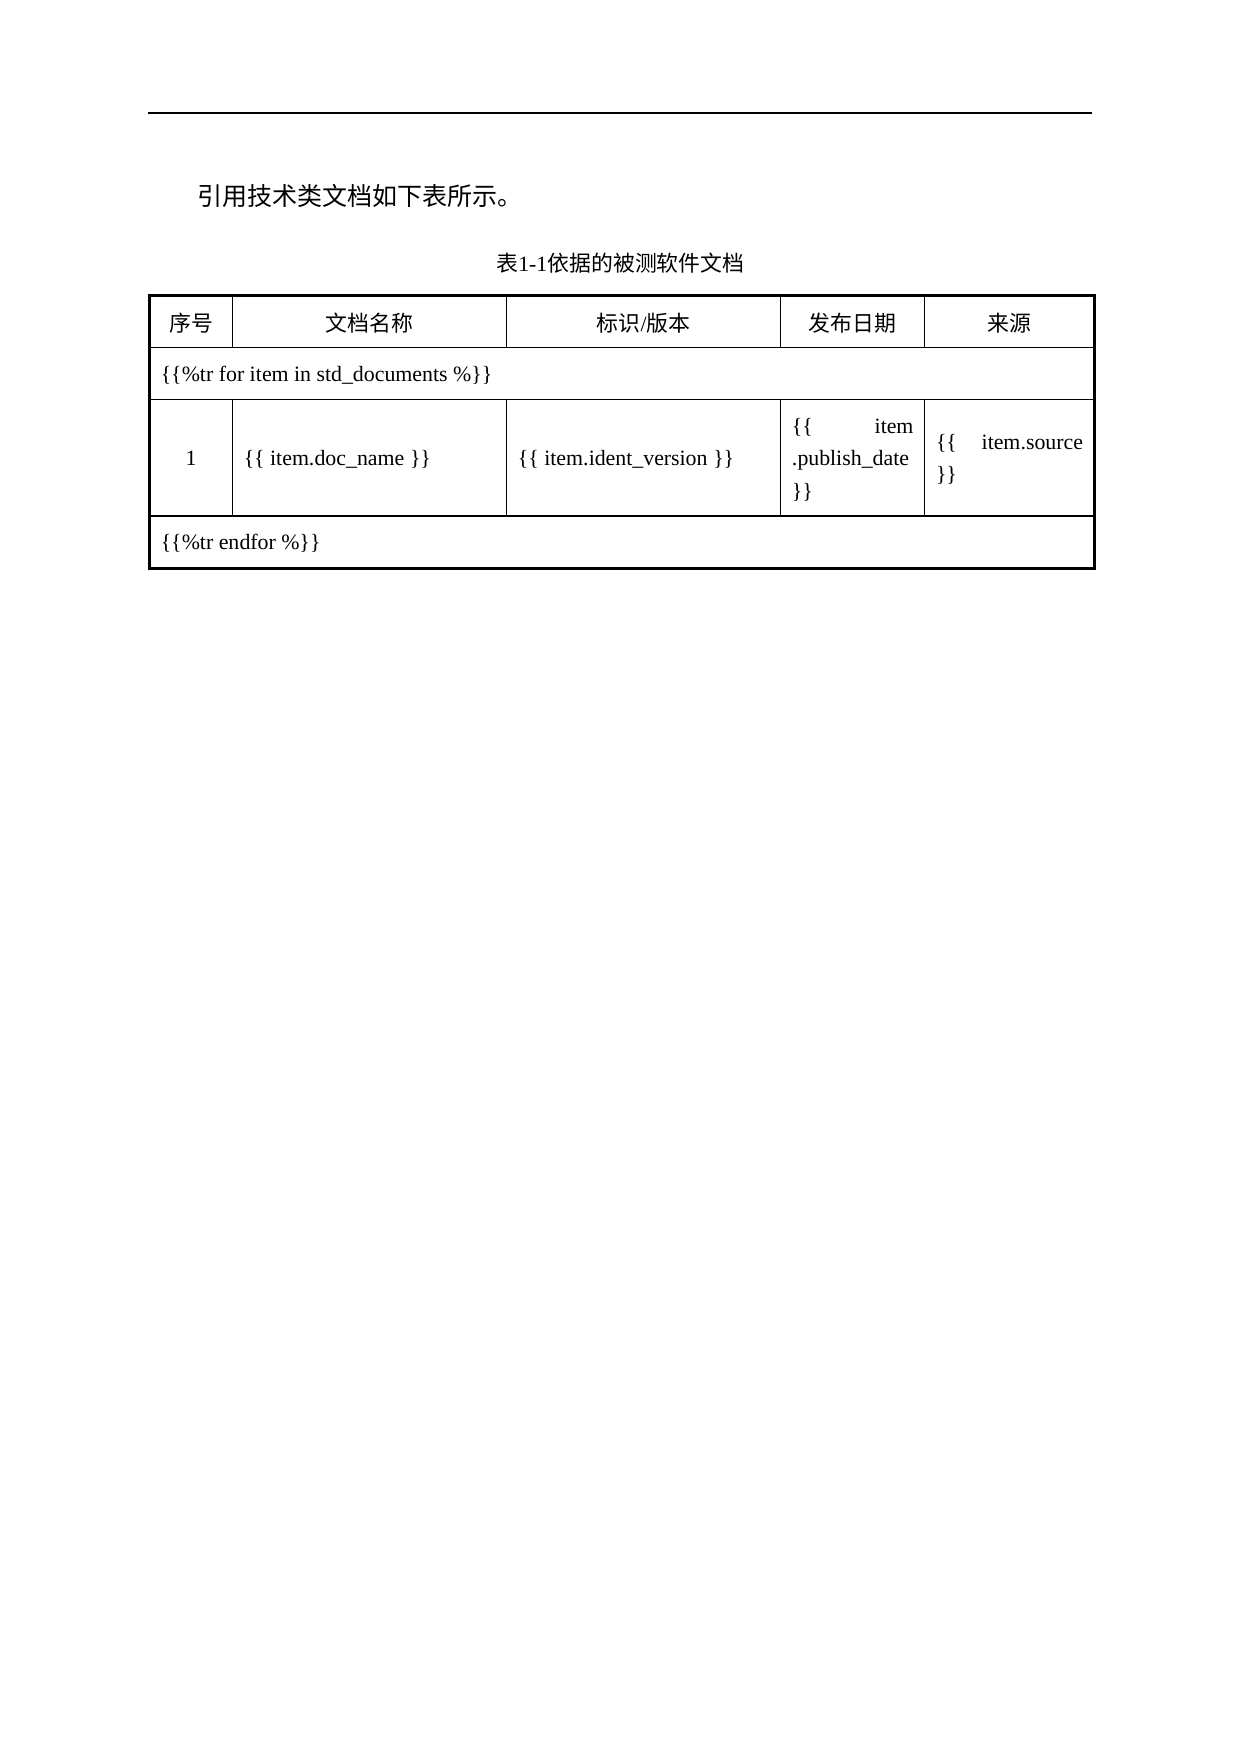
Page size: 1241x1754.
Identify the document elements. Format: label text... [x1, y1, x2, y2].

table_header 来源 [925, 297, 1093, 347]
table_cell [151, 400, 232, 515]
table_header 文档名称 [233, 297, 506, 347]
table_header 发布日期 [781, 297, 924, 347]
table_cell {{ item.publish_date }} [781, 400, 924, 515]
text 引用技术类文档如下表所示。 [148, 162, 1092, 227]
table_cell {{ item.doc_name }} [233, 400, 506, 515]
table_cell {{ item.source }} [925, 400, 1093, 515]
table_cell {{%tr endfor %}} [151, 517, 1093, 567]
table_cell {{%tr for item in std_documents %}} [151, 348, 1093, 398]
table_header 标识/版本 [507, 297, 780, 347]
table_cell {{ item.ident_version }} [507, 400, 780, 515]
table_header 序号 [151, 297, 232, 347]
